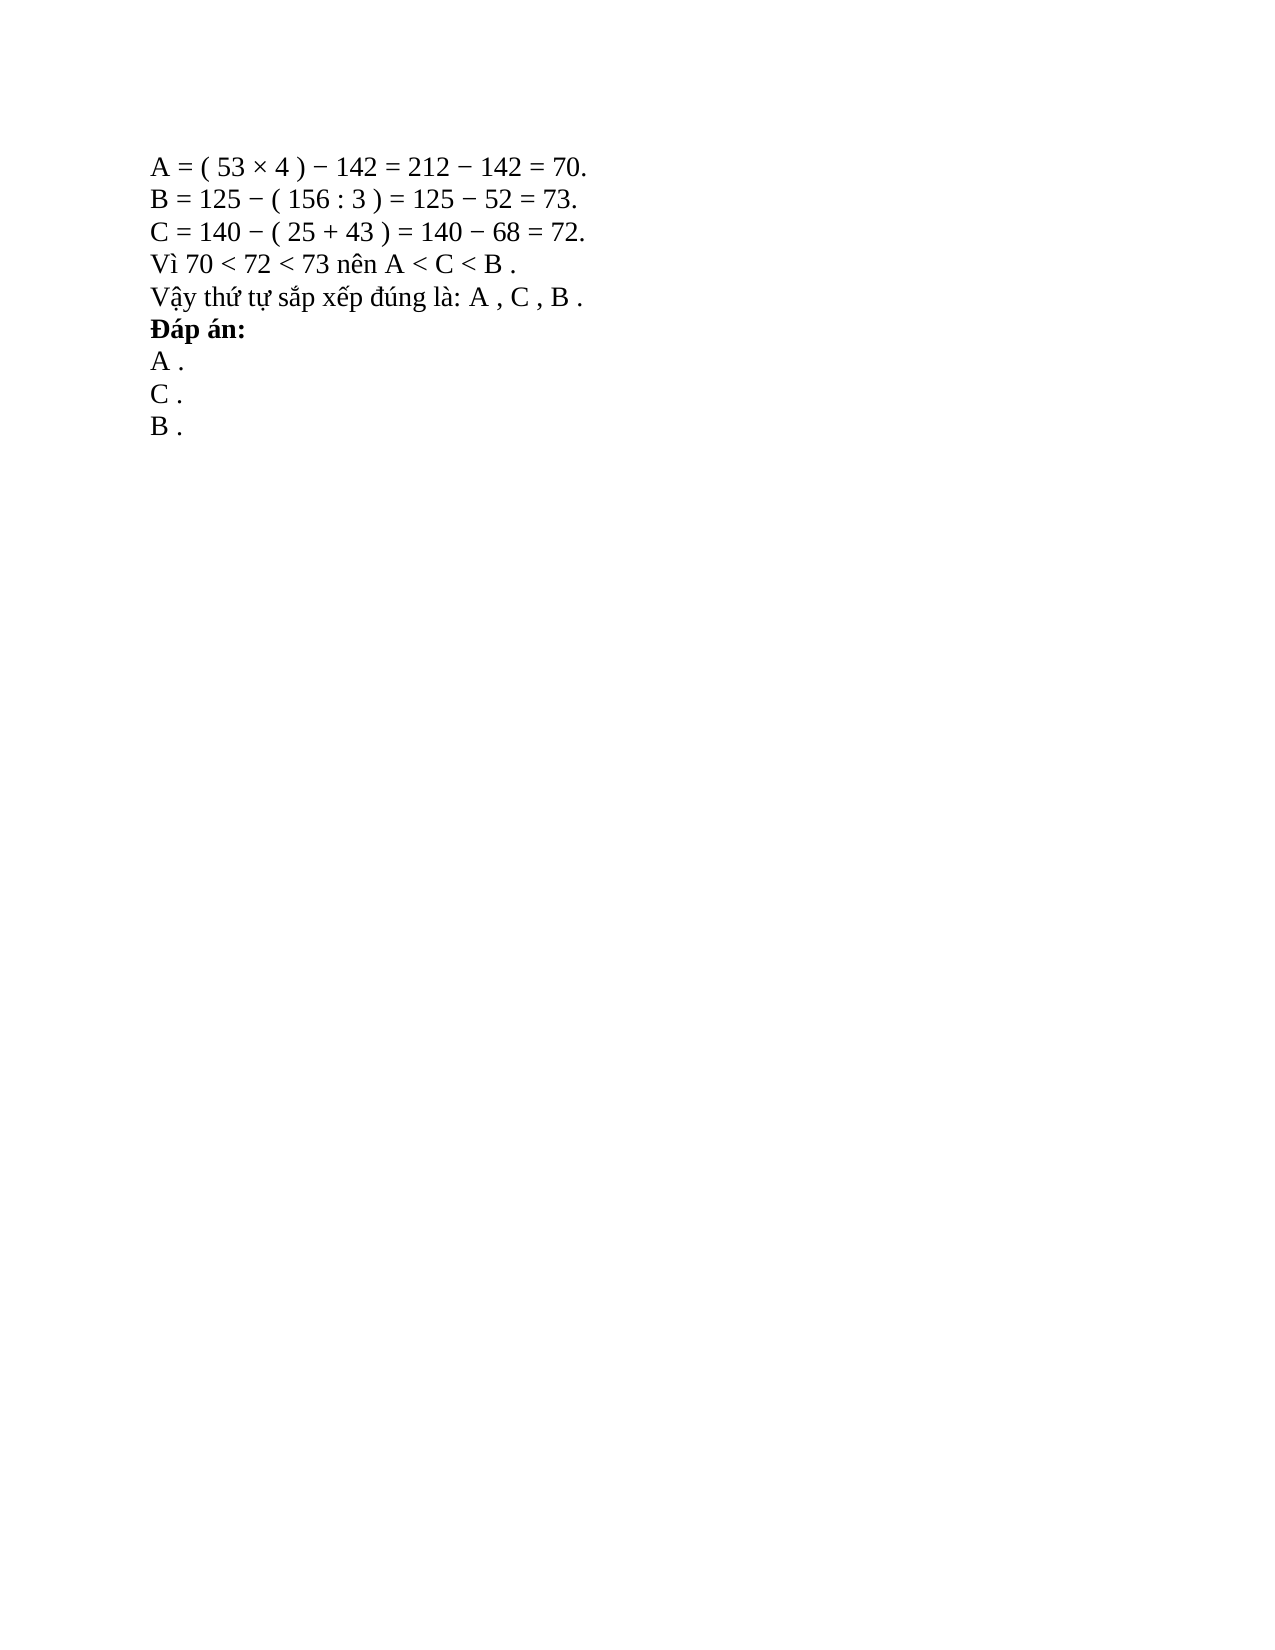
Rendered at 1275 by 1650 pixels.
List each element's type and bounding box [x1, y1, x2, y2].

text [150, 150, 1125, 442]
